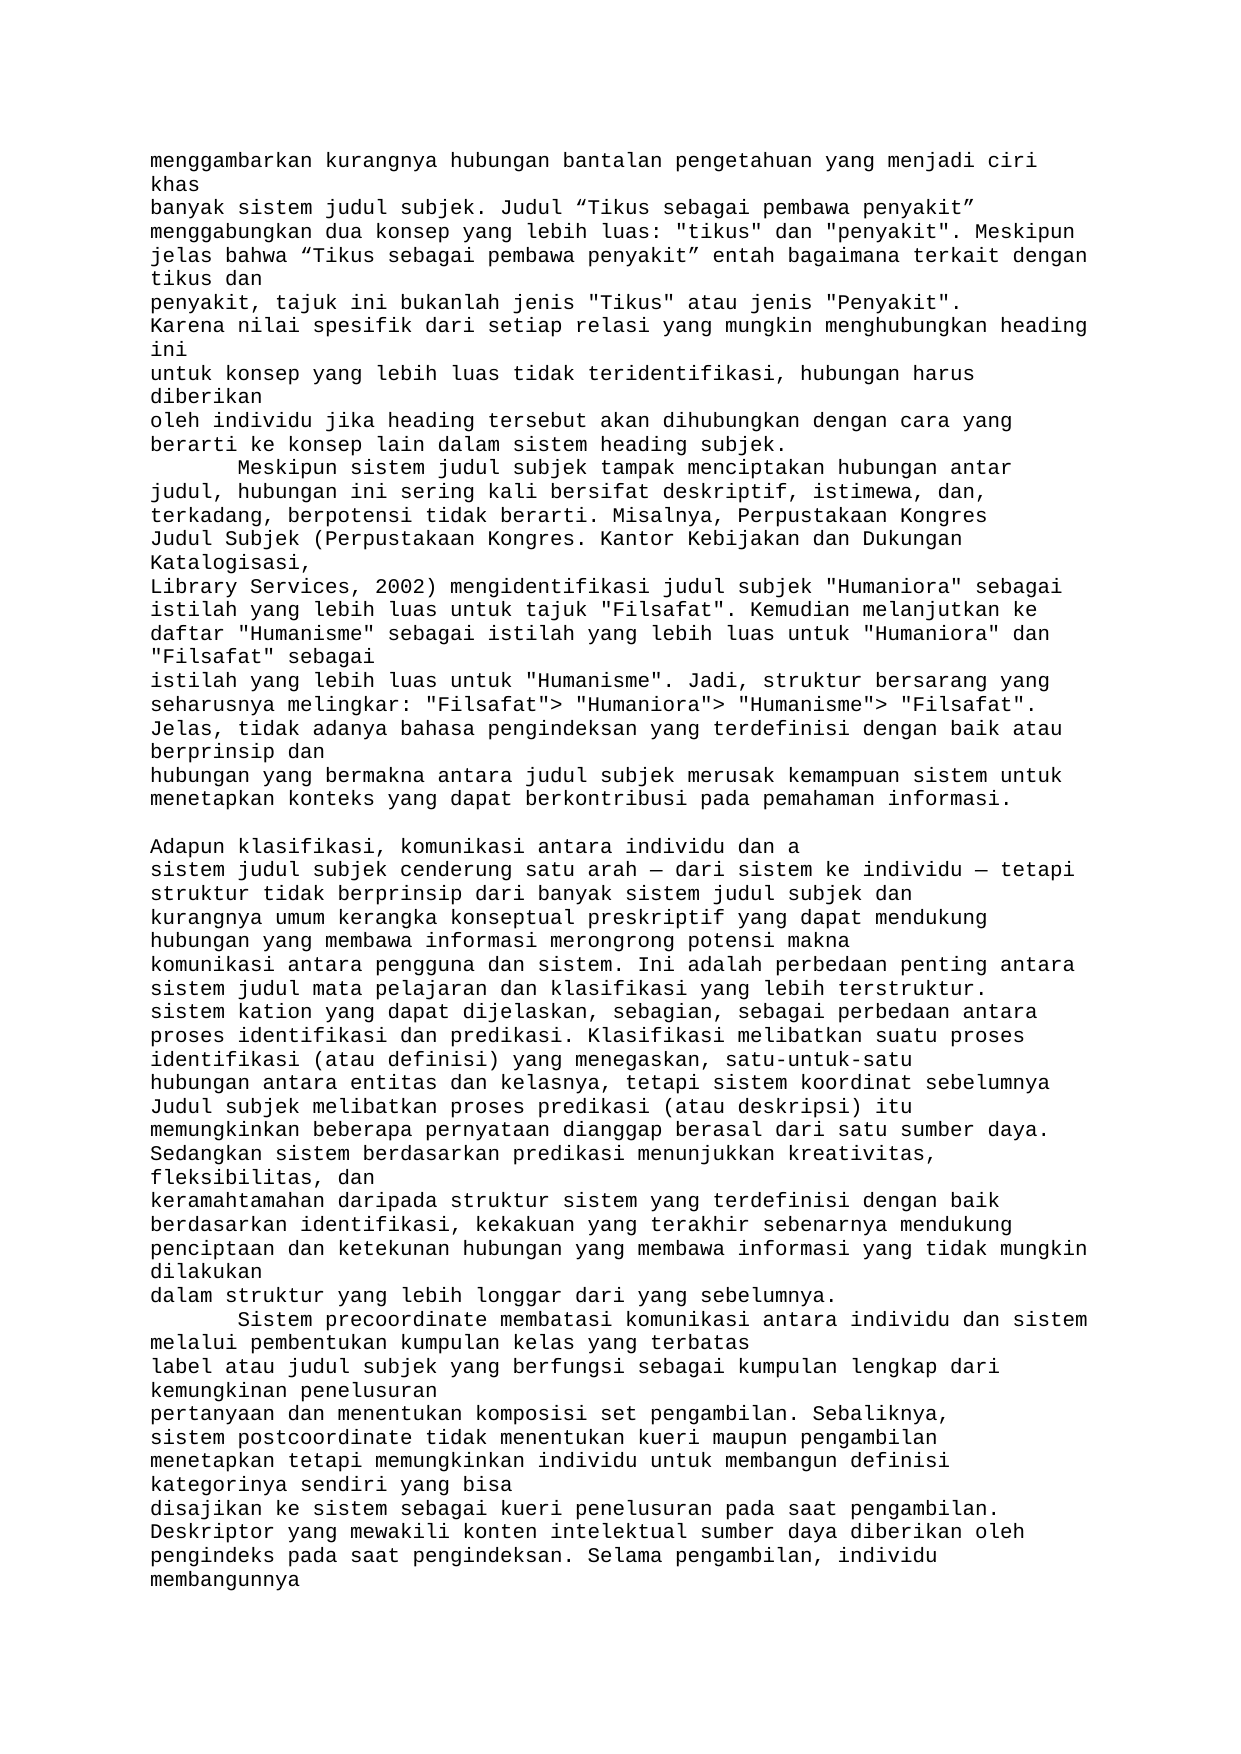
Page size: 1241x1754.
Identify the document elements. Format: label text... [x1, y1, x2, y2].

text menetapkan tetapi memungkinkan individu untuk membangun definisi kategorinya sendiri yang bisa [150, 1451, 1090, 1498]
text pengindeks pada saat pengindeksan. Selama pengambilan, individu membangunnya [150, 1545, 1090, 1592]
text memungkinkan beberapa pernyataan dianggap berasal dari satu sumber daya. Sedangkan sistem berdasarkan predikasi menunjukkan kreativitas, fleksibilitas, dan [150, 1119, 1090, 1190]
text proses identifikasi dan predikasi. Klasifikasi melibatkan suatu proses [150, 1025, 1090, 1048]
text disajikan ke sistem sebagai kueri penelusuran pada saat pengambilan. Deskriptor yang mewakili konten intelektual sumber daya diberikan oleh [150, 1498, 1090, 1545]
text pertanyaan dan menentukan komposisi set pengambilan. Sebaliknya, [150, 1403, 1090, 1427]
text Judul subjek melibatkan proses predikasi (atau deskripsi) itu [150, 1096, 1090, 1119]
text Library Services, 2002) mengidentifikasi judul subjek "Humaniora" sebagai [150, 576, 1090, 599]
text oleh individu jika heading tersebut akan dihubungkan dengan cara yang berarti ke konsep lain dalam sistem heading subjek. [150, 410, 1090, 457]
text label atau judul subjek yang berfungsi sebagai kumpulan lengkap dari kemungkinan penelusuran [150, 1356, 1090, 1403]
text terkadang, berpotensi tidak berarti. Misalnya, Perpustakaan Kongres [150, 505, 1090, 528]
text menggambarkan kurangnya hubungan bantalan pengetahuan yang menjadi ciri khas [150, 150, 1090, 197]
text dalam struktur yang lebih longgar dari yang sebelumnya. [150, 1285, 1090, 1309]
text hubungan yang bermakna antara judul subjek merusak kemampuan sistem untuk menetapkan konteks yang dapat berkontribusi pada pemahaman informasi. [150, 765, 1090, 812]
text istilah yang lebih luas untuk "Humanisme". Jadi, struktur bersarang yang seharusnya melingkar: "Filsafat"> "Humaniora"> "Humanisme"> "Filsafat". Jelas, tidak adanya bahasa pengindeksan yang terdefinisi dengan baik atau berprinsip dan [150, 670, 1090, 765]
text sistem kation yang dapat dijelaskan, sebagian, sebagai perbedaan antara [150, 1001, 1090, 1025]
text Meskipun sistem judul subjek tampak menciptakan hubungan antar judul, hubungan ini sering kali bersifat deskriptif, istimewa, dan, [150, 457, 1090, 505]
text keramahtamahan daripada struktur sistem yang terdefinisi dengan baik berdasarkan identifikasi, kekakuan yang terakhir sebenarnya mendukung penciptaan dan ketekunan hubungan yang membawa informasi yang tidak mungkin dilakukan [150, 1190, 1090, 1285]
text Karena nilai spesifik dari setiap relasi yang mungkin menghubungkan heading ini [150, 316, 1090, 363]
text Adapun klasifikasi, komunikasi antara individu dan a [150, 836, 1090, 859]
text sistem judul subjek cenderung satu arah — dari sistem ke individu — tetapi struktur tidak berprinsip dari banyak sistem judul subjek dan [150, 859, 1090, 907]
text banyak sistem judul subjek. Judul “Tikus sebagai pembawa penyakit” [150, 197, 1090, 221]
text menggabungkan dua konsep yang lebih luas: "tikus" dan "penyakit". Meskipun jelas bahwa “Tikus sebagai pembawa penyakit” entah bagaimana terkait dengan tikus dan [150, 221, 1090, 292]
text untuk konsep yang lebih luas tidak teridentifikasi, hubungan harus diberikan [150, 363, 1090, 410]
text istilah yang lebih luas untuk tajuk "Filsafat". Kemudian melanjutkan ke daftar "Humanisme" sebagai istilah yang lebih luas untuk "Humaniora" dan "Filsafat" sebagai [150, 599, 1090, 670]
text hubungan yang membawa informasi merongrong potensi makna [150, 930, 1090, 954]
text hubungan antara entitas dan kelasnya, tetapi sistem koordinat sebelumnya [150, 1072, 1090, 1096]
text komunikasi antara pengguna dan sistem. Ini adalah perbedaan penting antara sistem judul mata pelajaran dan klasifikasi yang lebih terstruktur. [150, 954, 1090, 1001]
text kurangnya umum kerangka konseptual preskriptif yang dapat mendukung [150, 907, 1090, 930]
text Judul Subjek (Perpustakaan Kongres. Kantor Kebijakan dan Dukungan Katalogisasi, [150, 528, 1090, 576]
text sistem postcoordinate tidak menentukan kueri maupun pengambilan [150, 1427, 1090, 1451]
text identifikasi (atau definisi) yang menegaskan, satu-untuk-satu [150, 1048, 1090, 1072]
text Sistem precoordinate membatasi komunikasi antara individu dan sistem melalui pembentukan kumpulan kelas yang terbatas [150, 1309, 1090, 1356]
text penyakit, tajuk ini bukanlah jenis "Tikus" atau jenis "Penyakit". [150, 292, 1090, 316]
